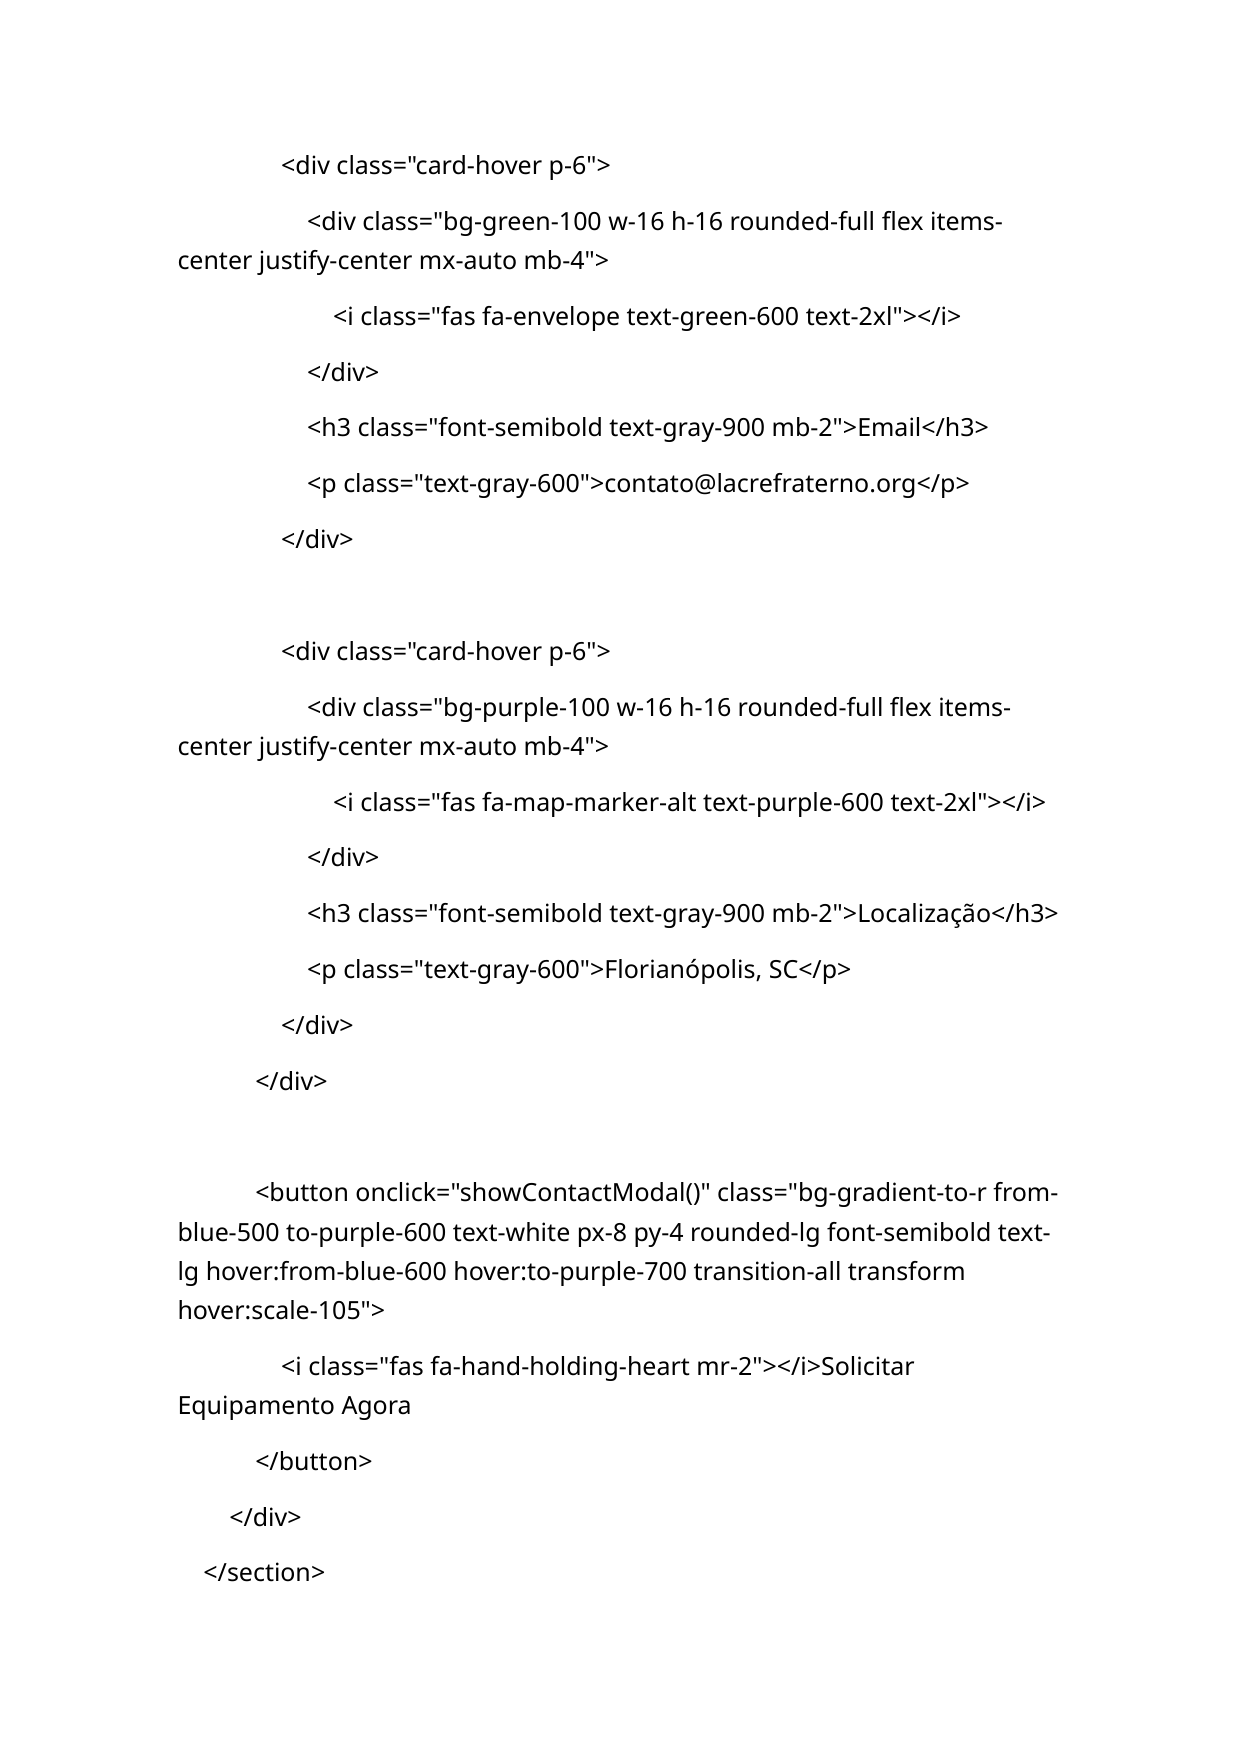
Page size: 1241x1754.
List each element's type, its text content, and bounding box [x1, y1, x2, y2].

text </section> [177, 1555, 1063, 1589]
text </div> [177, 1008, 1063, 1042]
text </div> [177, 522, 1063, 556]
text <h3 class="font-semibold text-gray-900 mb-2">Email</h3> [177, 410, 1063, 444]
text <div class="card-hover p-6"> [177, 148, 1063, 182]
text <i class="fas fa-envelope text-green-600 text-2xl"></i> [177, 298, 1063, 332]
text </div> [177, 1063, 1063, 1097]
text <div class="card-hover p-6"> [177, 633, 1063, 667]
text </div> [177, 354, 1063, 388]
text </button> [177, 1443, 1063, 1477]
text <h3 class="font-semibold text-gray-900 mb-2">Localização</h3> [177, 896, 1063, 930]
text </div> [177, 840, 1063, 874]
text </div> [177, 1499, 1063, 1533]
text <i class="fas fa-map-marker-alt text-purple-600 text-2xl"></i> [177, 784, 1063, 818]
text <div class="bg-purple-100 w-16 h-16 rounded-full flex items-center justify-center mx-auto mb-4"> [177, 689, 1063, 762]
text <p class="text-gray-600">Florianópolis, SC</p> [177, 952, 1063, 986]
text <button onclick="showContactModal()" class="bg-gradient-to-r from-blue-500 to-purple-600 text-white px-8 py-4 rounded-lg font-semibold text-lg hover:from-blue-600 hover:to-purple-700 transition-all transform hover:scale-105"> [177, 1175, 1063, 1327]
text <i class="fas fa-hand-holding-heart mr-2"></i>Solicitar Equipamento Agora [177, 1348, 1063, 1422]
text <p class="text-gray-600">contato@lacrefraterno.org</p> [177, 466, 1063, 500]
text <div class="bg-green-100 w-16 h-16 rounded-full flex items-center justify-center mx-auto mb-4"> [177, 203, 1063, 277]
